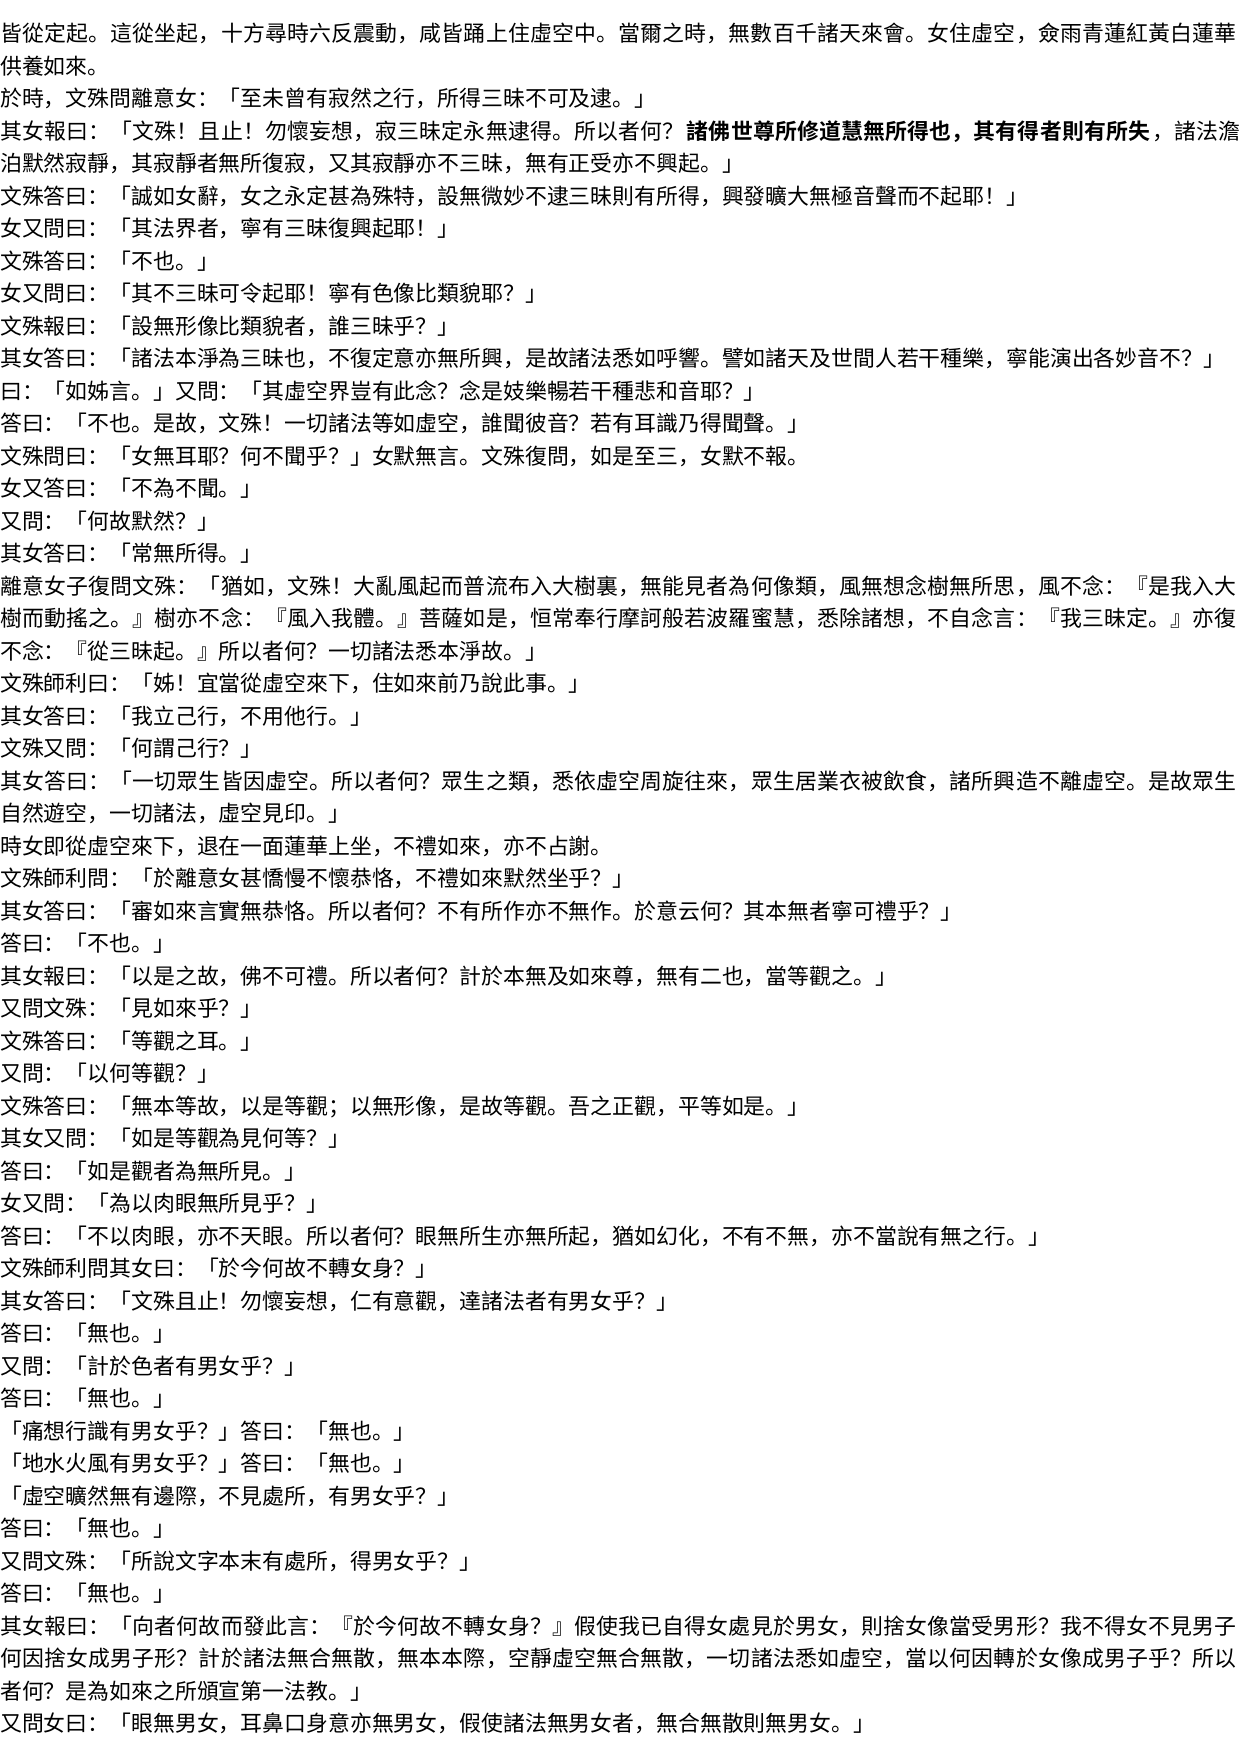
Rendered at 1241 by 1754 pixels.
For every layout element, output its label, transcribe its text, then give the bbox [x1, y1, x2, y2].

text 又問：「計於色者有男女乎？」 [0, 1348, 1240, 1381]
text 曰：「如姊言。」又問：「其虛空界豈有此念？念是妓樂暢若干種悲和音耶？」 [0, 373, 1240, 406]
text 文殊師利問：「於離意女甚憍慢不懷恭恪，不禮如來默然坐乎？」 [0, 861, 1240, 893]
text 又問女曰：「眼無男女，耳鼻口身意亦無男女，假使諸法無男女者，無合無散則無男女。」 [0, 1706, 1240, 1738]
text 其女又問：「如是等觀為見何等？」 [0, 1121, 1240, 1153]
text 文殊答曰：「誠如女辭，女之永定甚為殊特，設無微妙不逮三昧則有所得，興發曠大無極音聲而不起耶！」 [0, 178, 1240, 211]
text 文殊師利曰：「姊！宜當從虛空來下，住如來前乃說此事。」 [0, 666, 1240, 698]
text 文殊答曰：「等觀之耳。」 [0, 1023, 1240, 1056]
text 女又問：「為以肉眼無所見乎？」 [0, 1186, 1240, 1218]
text 答曰：「不以肉眼，亦不天眼。所以者何？眼無所生亦無所起，猶如幻化，不有不無，亦不當說有無之行。」 [0, 1218, 1240, 1251]
text 答曰：「不也。」 [0, 926, 1240, 958]
text 又問文殊：「見如來乎？」 [0, 991, 1240, 1023]
text 答曰：「無也。」 [0, 1576, 1240, 1608]
text 又問文殊：「所說文字本末有處所，得男女乎？」 [0, 1543, 1240, 1576]
text 女又問曰：「其法界者，寧有三昧復興起耶！」 [0, 211, 1240, 243]
text 女又答曰：「不為不聞。」 [0, 471, 1240, 503]
text 又問：「何故默然？」 [0, 503, 1240, 536]
text 文殊師利問其女曰：「於今何故不轉女身？」 [0, 1251, 1240, 1283]
text 其女報曰：「以是之故，佛不可禮。所以者何？計於本無及如來尊，無有二也，當等觀之。」 [0, 958, 1240, 991]
text 其女答曰：「我立己行，不用他行。」 [0, 698, 1240, 731]
text 「地水火風有男女乎？」答曰：「無也。」 [0, 1446, 1240, 1478]
text 「痛想行識有男女乎？」答曰：「無也。」 [0, 1413, 1240, 1446]
text 又問：「以何等觀？」 [0, 1056, 1240, 1088]
text 文殊又問：「何謂己行？」 [0, 731, 1240, 763]
text 答曰：「無也。」 [0, 1511, 1240, 1543]
text 答曰：「無也。」 [0, 1381, 1240, 1413]
text 其女答曰：「文殊且止！勿懷妄想，仁有意觀，達諸法者有男女乎？」 [0, 1283, 1240, 1316]
text 文殊答曰：「無本等故，以是等觀；以無形像，是故等觀。吾之正觀，平等如是。」 [0, 1088, 1240, 1121]
text 其女答曰：「諸法本淨為三昧也，不復定意亦無所興，是故諸法悉如呼響。譬如諸天及世間人若干種樂，寧能演出各妙音不？」 [0, 341, 1240, 373]
text 其女答曰：「審如來言實無恭恪。所以者何？不有所作亦不無作。於意云何？其本無者寧可禮乎？」 [0, 893, 1240, 926]
text 其女報曰：「向者何故而發此言：『於今何故不轉女身？』假使我已自得女處見於男女，則捨女像當受男形？我不得女不見男子，何因捨女成男子形？計於諸法無合無散，無本本際，空靜虛空無合無散，一切諸法悉如虛空，當以何因轉於女像成男子乎？所以者何？是為如來之所頒宣第一法教。」 [0, 1608, 1240, 1706]
text 於時，文殊問離意女：「至未曾有寂然之行，所得三昧不可及逮。」 [0, 81, 1240, 113]
text 答曰：「如是觀者為無所見。」 [0, 1153, 1240, 1186]
text 答曰：「無也。」 [0, 1316, 1240, 1348]
text 答曰：「不也。是故，文殊！一切諸法等如虛空，誰聞彼音？若有耳識乃得聞聲。」 [0, 406, 1240, 438]
text 文殊報曰：「設無形像比類貌者，誰三昧乎？」 [0, 308, 1240, 341]
text 女又問曰：「其不三昧可令起耶！寧有色像比類貌耶？」 [0, 276, 1240, 308]
text 文殊答曰：「不也。」 [0, 243, 1240, 276]
text 時女即從虛空來下，退在一面蓮華上坐，不禮如來，亦不占謝。 [0, 828, 1240, 861]
text 文殊問曰：「女無耳耶？何不聞乎？」女默無言。文殊復問，如是至三，女默不報。 [0, 438, 1240, 471]
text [0, 16, 1240, 81]
text 其女答曰：「一切眾生皆因虛空。所以者何？眾生之類，悉依虛空周旋往來，眾生居業衣被飲食，諸所興造不離虛空。是故眾生，自然遊空，一切諸法，虛空見印。」 [0, 763, 1240, 828]
text 「虛空曠然無有邊際，不見處所，有男女乎？」 [0, 1478, 1240, 1511]
text 離意女子復問文殊：「猶如，文殊！大亂風起而普流布入大樹裏，無能見者為何像類，風無想念樹無所思，風不念：『是我入大樹而動搖之。』樹亦不念：『風入我體。』菩薩如是，恒常奉行摩訶般若波羅蜜慧，悉除諸想，不自念言：『我三昧定。』亦復不念：『從三昧起。』所以者何？一切諸法悉本淨故。」 [0, 568, 1240, 666]
text 其女報曰：「文殊！且止！勿懷妄想，寂三昧定永無逮得。所以者何？諸佛世尊所修道慧無所得也，其有得者則有所失，諸法澹泊默然寂靜，其寂靜者無所復寂，又其寂靜亦不三昧，無有正受亦不興起。」 [0, 113, 1240, 178]
text 其女答曰：「常無所得。」 [0, 536, 1240, 568]
